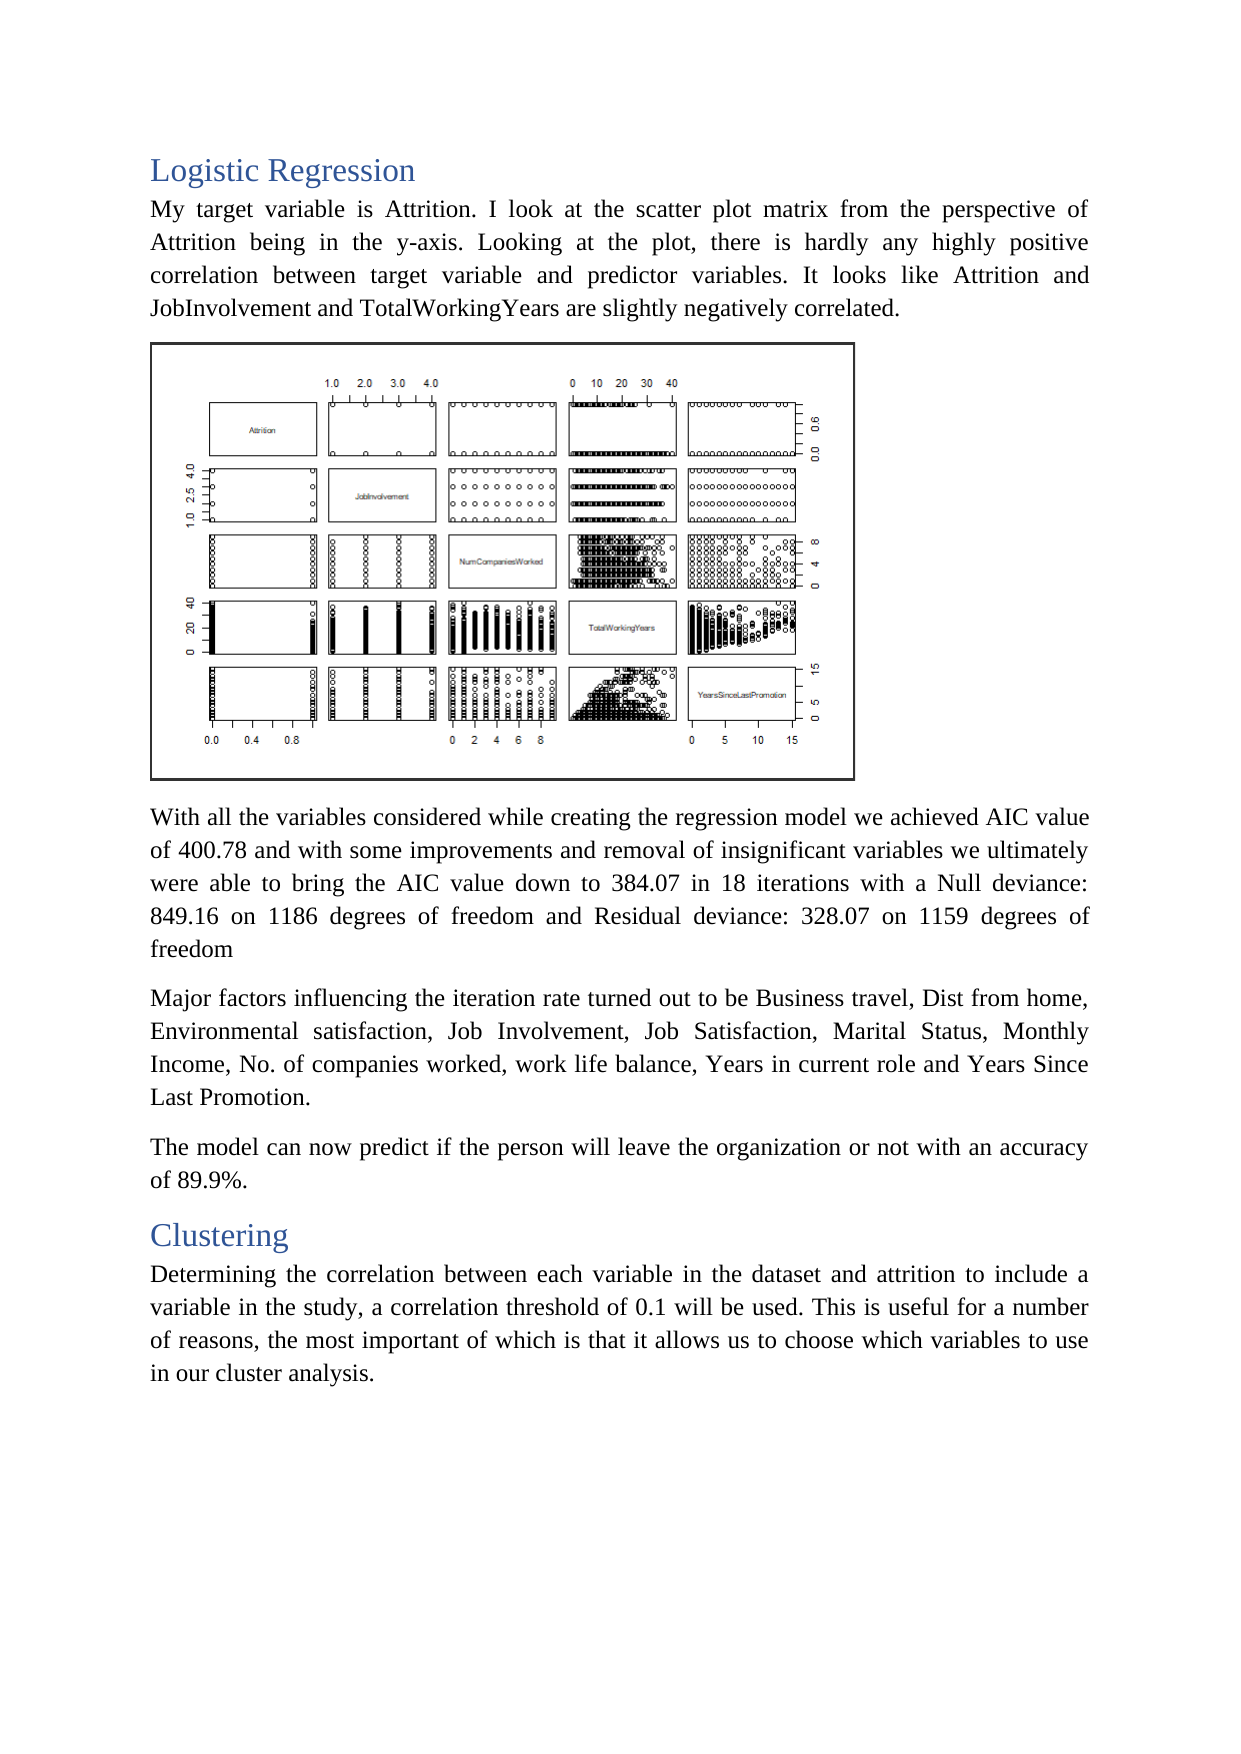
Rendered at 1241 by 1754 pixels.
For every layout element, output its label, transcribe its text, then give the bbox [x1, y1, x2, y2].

text Major factors influencing the iteration rate turned out to be Business travel, Dist from home, Environmental satisfaction, Job Involvement, Job Satisfaction, Marital Status, Monthly Income, No. of companies worked, work life balance, Years in current role and Years Since Last Promotion. [150, 983, 1090, 1111]
text With all the variables considered while creating the regression model we achieved AIC value of 400.78 and with some improvements and removal of insignificant variables we ultimately were able to bring the AIC value down to 384.07 in 18 iterations with a Null deviance: 849.16 on 1186 degrees of freedom and Residual deviance: 328.07 on 1159 degrees of freedom [150, 802, 1090, 962]
text Determining the correlation between each variable in the dataset and attrition to include a variable in the study, a correlation threshold of 0.1 will be used. This is useful for a number of reasons, the most important of which is that it allows us to choose which variables to use in our cluster analysis. [150, 1259, 1090, 1387]
subtitle Logistic Regression [150, 150, 1090, 188]
subtitle Clustering [150, 1215, 1090, 1253]
picture [150, 342, 856, 781]
text My target variable is Attrition. I look at the scatter plot matrix from the perspective of Attrition being in the y-axis. Looking at the plot, there is hardly any highly positive correlation between target variable and predictor variables. It looks like Attrition and JobInvolvement and TotalWorkingYears are slightly negatively correlated. [150, 194, 1090, 322]
text The model can now predict if the person will leave the organization or not with an accuracy of 89.9%. [150, 1132, 1090, 1194]
